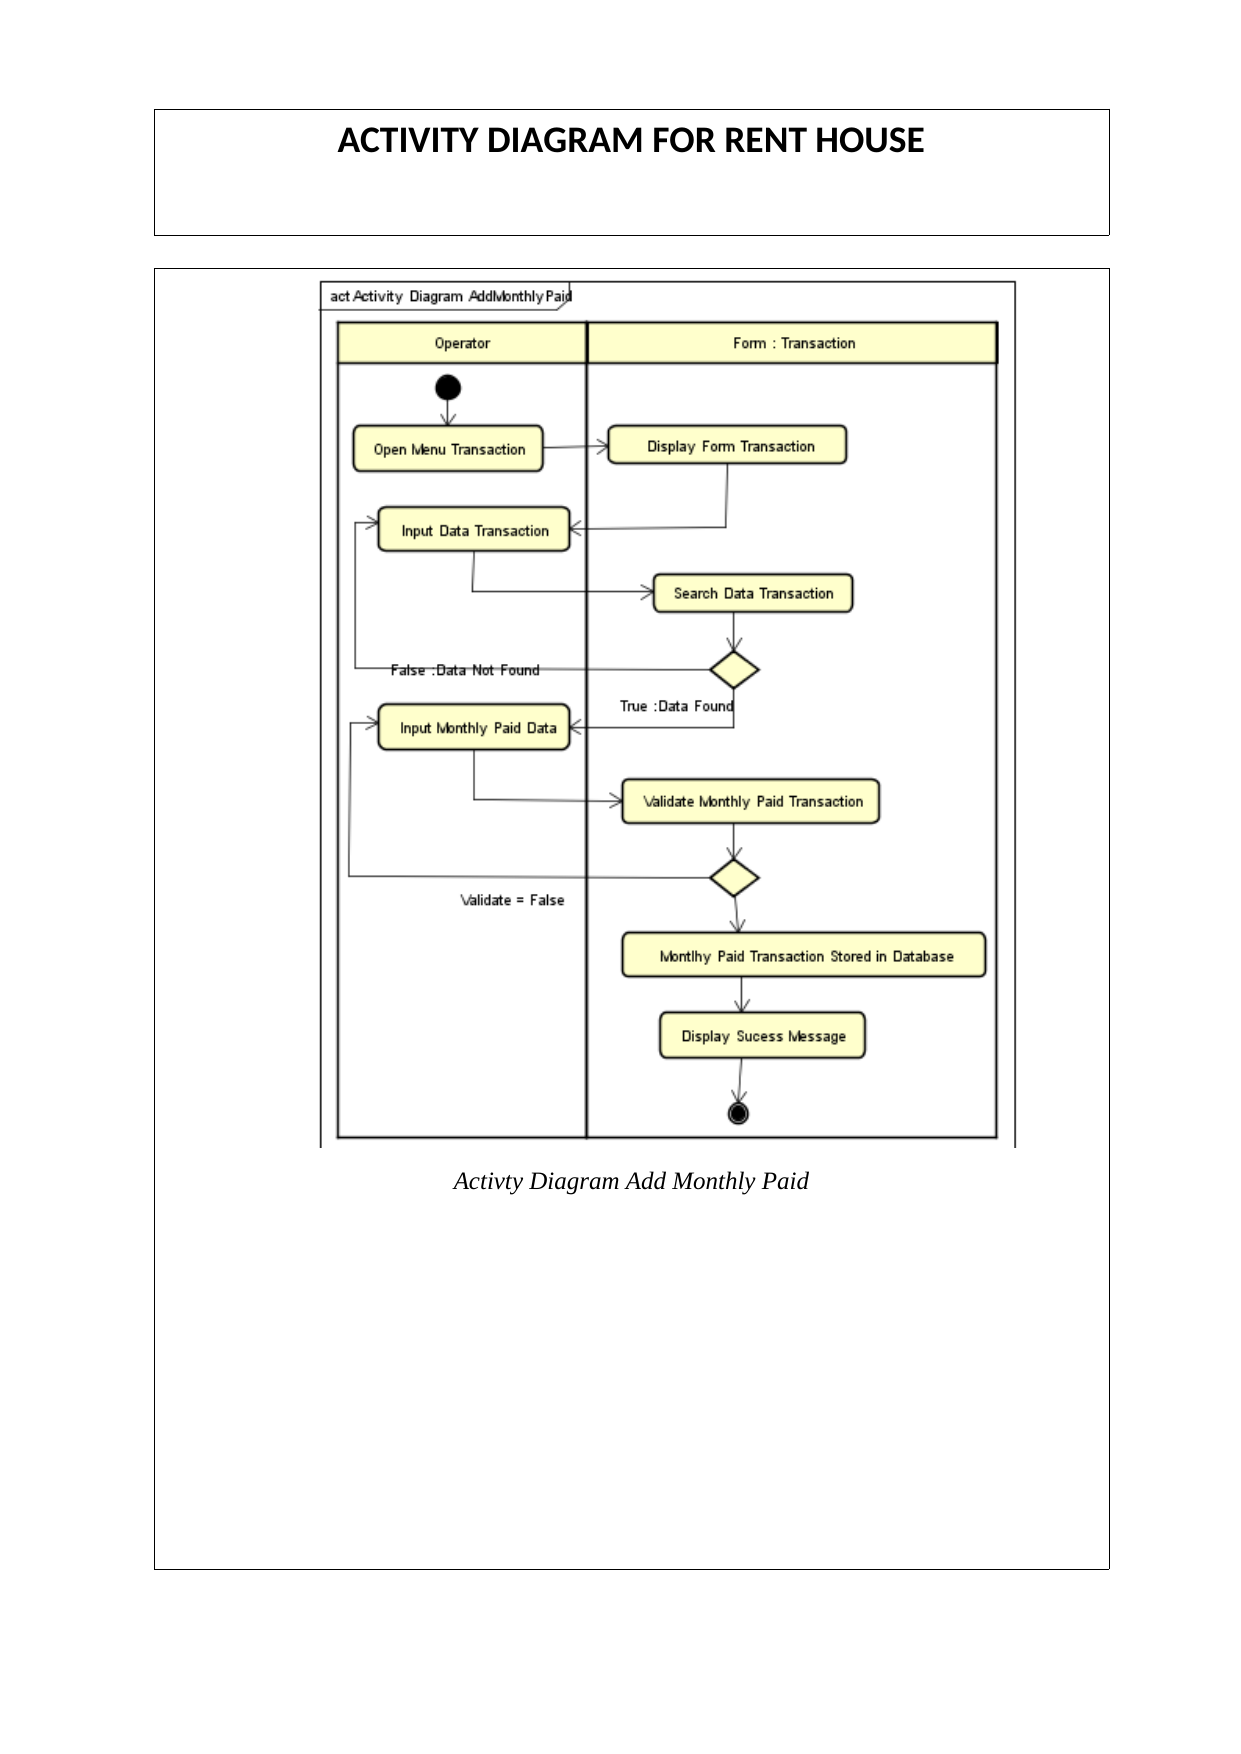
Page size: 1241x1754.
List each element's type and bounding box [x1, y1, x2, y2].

picture [314, 275, 1024, 1148]
